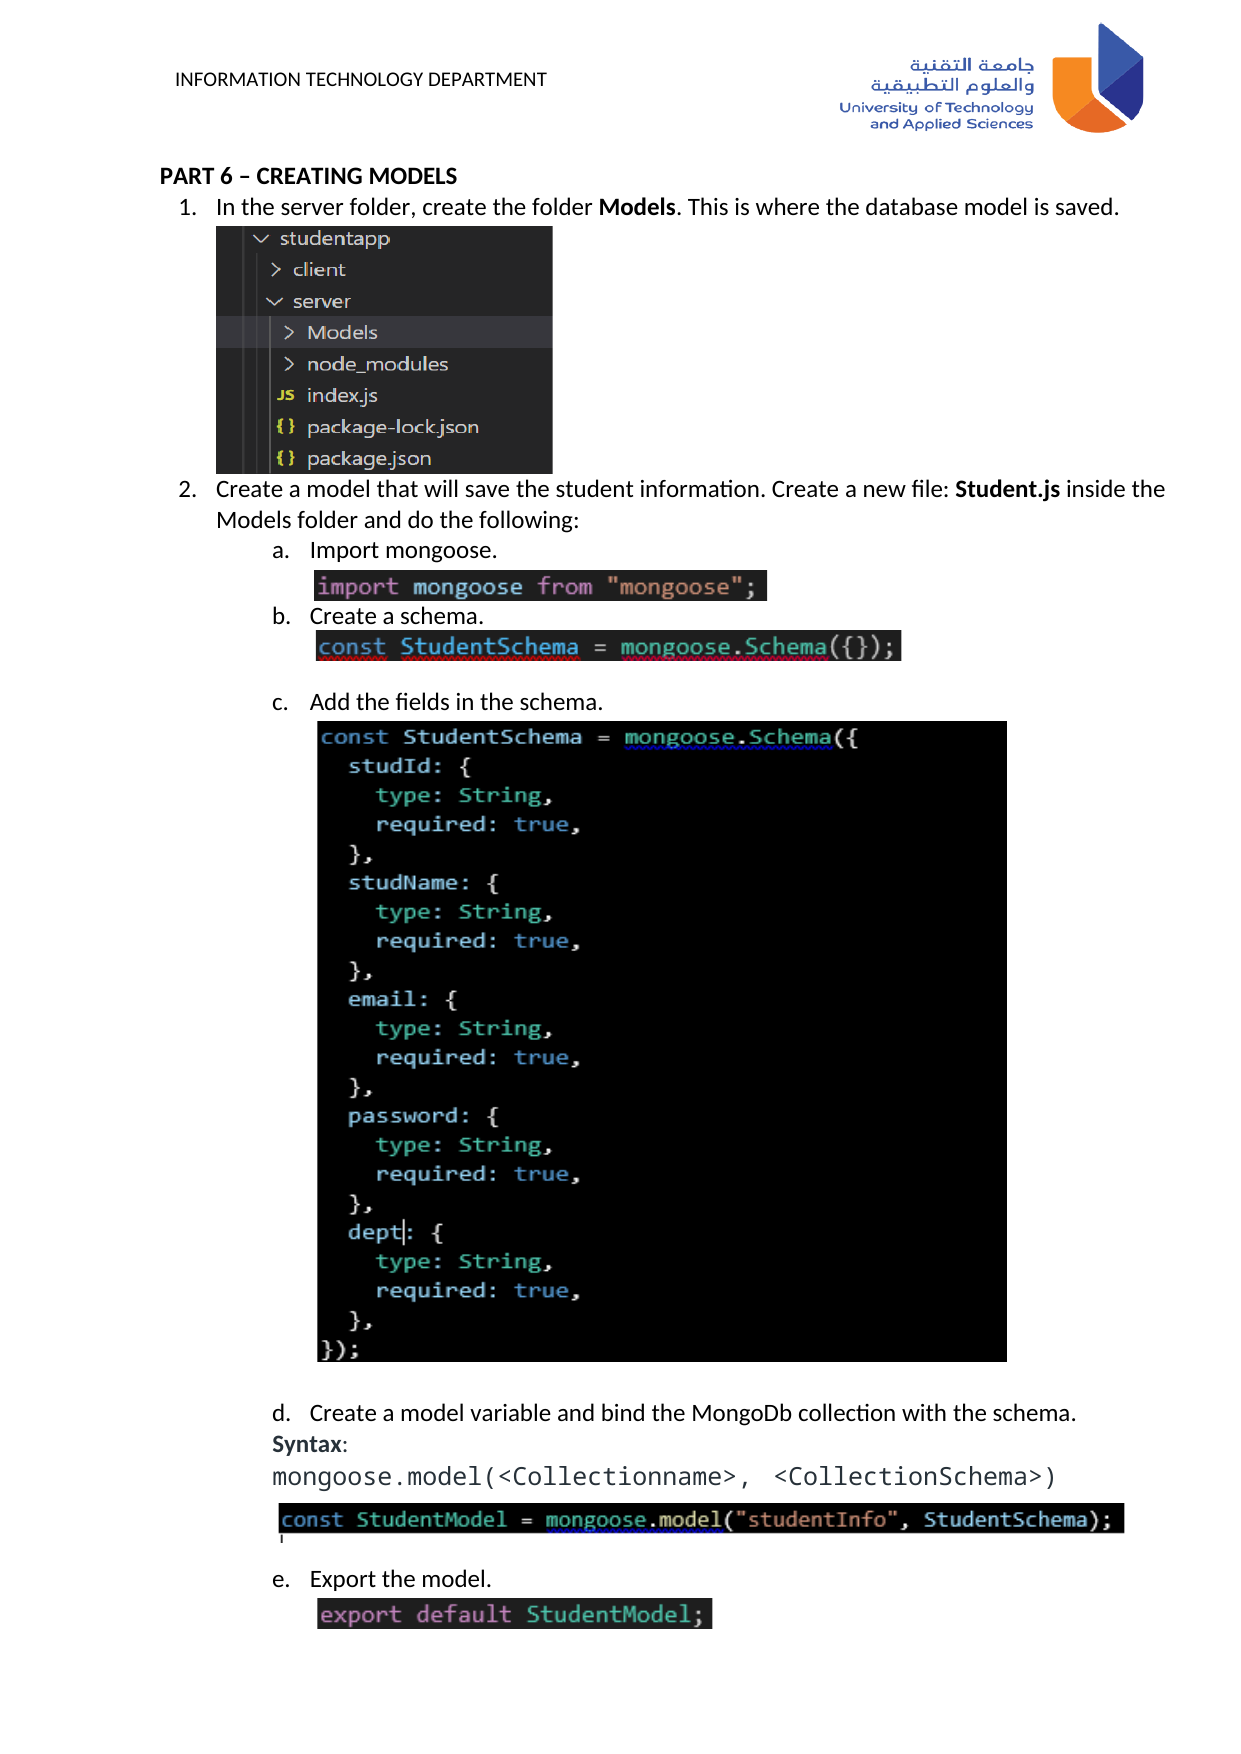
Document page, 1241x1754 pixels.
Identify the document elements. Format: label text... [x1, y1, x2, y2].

text mongoose.model(<Collectionname>, <CollectionSchema>) [272, 1459, 1240, 1493]
picture [317, 1598, 713, 1629]
picture [278, 1503, 1125, 1543]
picture [317, 721, 1007, 1362]
picture [216, 226, 553, 474]
picture [315, 630, 902, 661]
subtitle PART 6 – CREATING MODELS [159, 160, 1240, 191]
list Create a schema. [272, 565, 1240, 631]
list In the server folder, create the folder Models. This is where the database model is saved. [178, 191, 1240, 221]
list Add the fields in the schema. [272, 686, 1240, 716]
list Export the model. [272, 1563, 1240, 1593]
list Create a model variable and bind the MongoDb collection with the schema. [272, 1398, 1240, 1428]
picture [314, 570, 768, 601]
list Import mongoose. [272, 534, 1240, 565]
picture [839, 22, 1144, 133]
text Syntax: [272, 1428, 1240, 1459]
